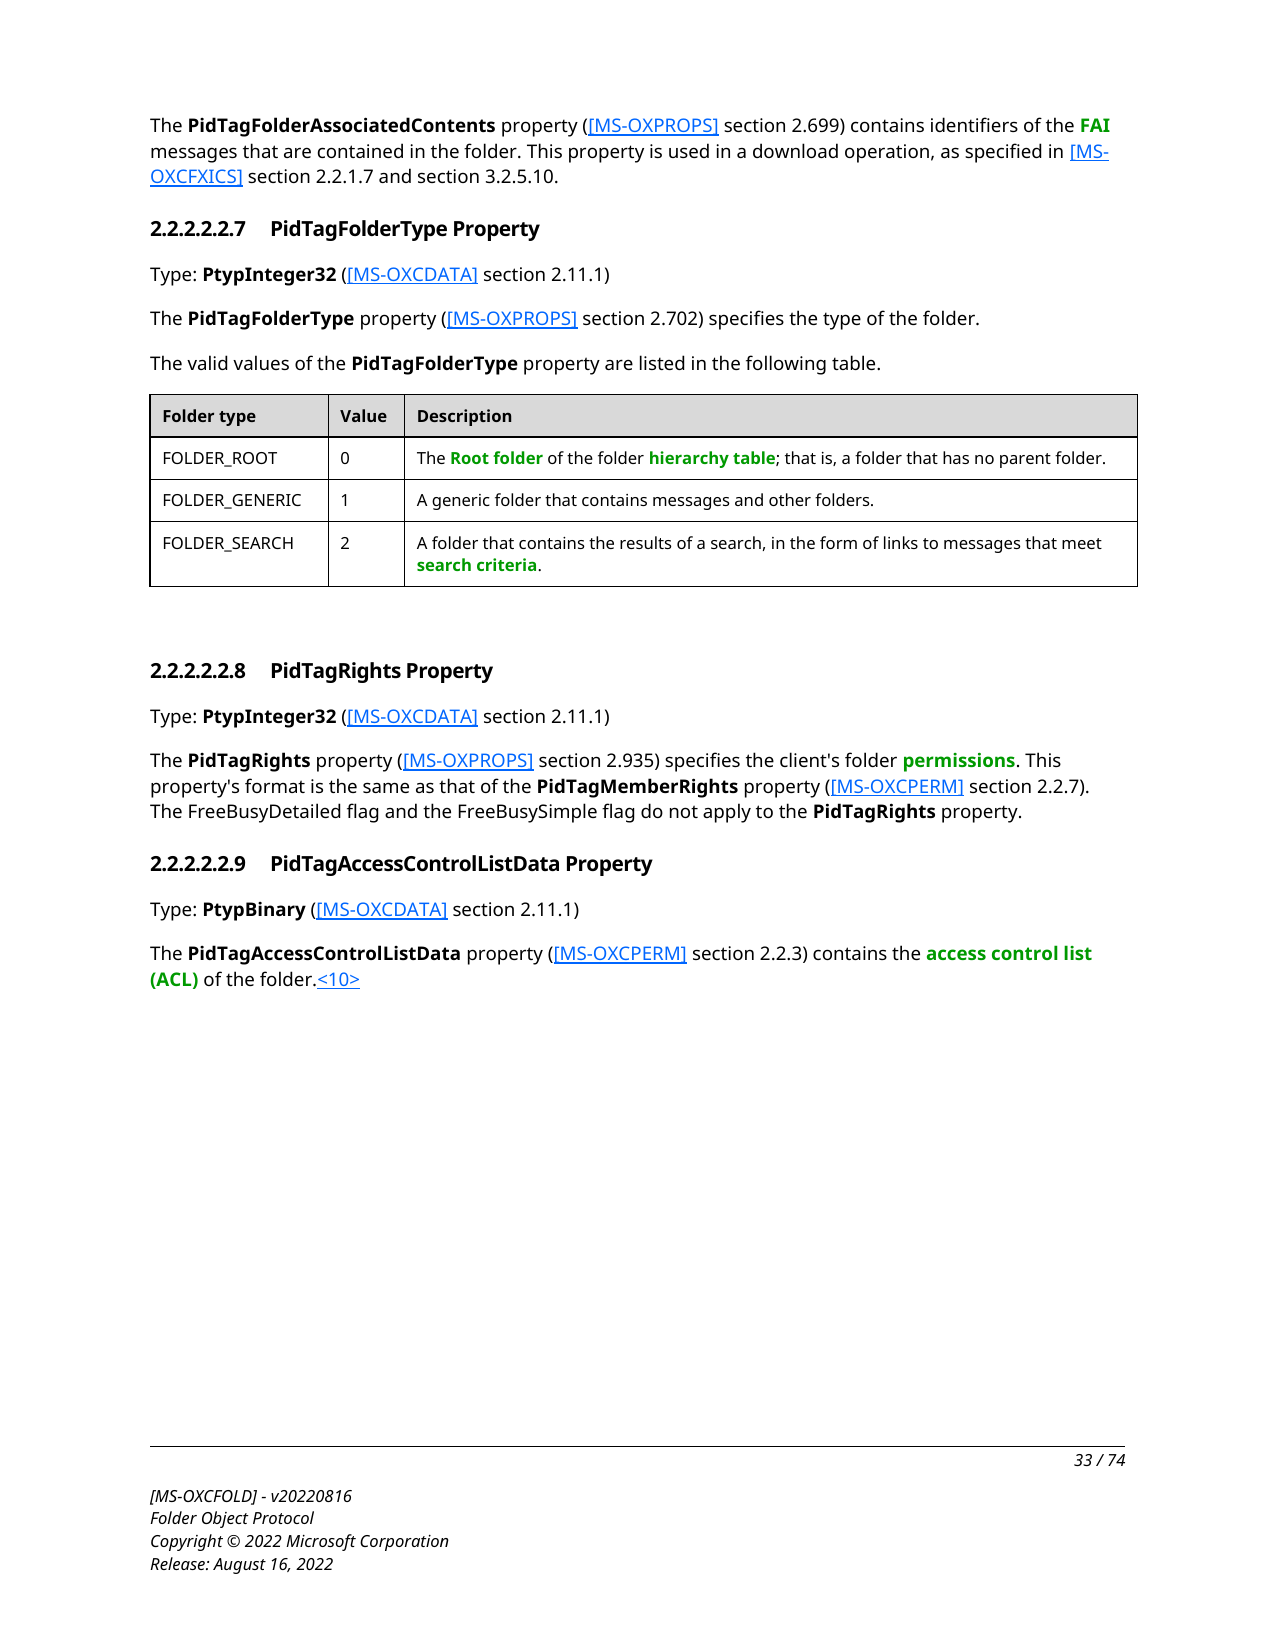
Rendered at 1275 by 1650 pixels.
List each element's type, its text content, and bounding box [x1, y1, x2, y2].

table_cell FOLDER_SEARCH [151, 522, 328, 586]
text Type: PtypInteger32 ([MS-OXCDATA] section 2.11.1) [150, 261, 1125, 287]
table_cell FOLDER_ROOT [151, 438, 328, 479]
table_cell A generic folder that contains messages and other folders. [405, 480, 1137, 521]
text Type: PtypBinary ([MS-OXCDATA] section 2.11.1) [150, 896, 1125, 922]
subtitle PidTagRights Property [150, 656, 1125, 685]
table_cell A folder that contains the results of a search, in the form of links to messages that meet search criteria. [405, 522, 1137, 586]
table_header Description [405, 395, 1137, 436]
text The PidTagFolderType property ([MS-OXPROPS] section 2.702) specifies the type of the folder. [150, 306, 1125, 331]
table_cell 1 [329, 480, 404, 521]
text The PidTagRights property ([MS-OXPROPS] section 2.935) specifies the client's folder permissions. This property's format is the same as that of the PidTagMemberRights property ([MS-OXCPERM] section 2.2.7). The FreeBusyDetailed flag and the FreeBusySimple flag do not apply to the PidTagRights property. [150, 748, 1125, 824]
subtitle PidTagFolderType Property [150, 214, 1125, 242]
subtitle PidTagAccessControlListData Property [150, 849, 1125, 878]
text The PidTagAccessControlListData property ([MS-OXCPERM] section 2.2.3) contains the access control list (ACL) of the folder.<10> [150, 941, 1125, 992]
text The PidTagFolderAssociatedContents property ([MS-OXPROPS] section 2.699) contains identifiers of the FAI messages that are contained in the folder. This property is used in a download operation, as specified in [MS-OXCFXICS] section 2.2.1.7 and section 3.2.5.10. [150, 112, 1125, 189]
table_cell FOLDER_GENERIC [151, 480, 328, 521]
table_header Value [329, 395, 404, 436]
text Type: PtypInteger32 ([MS-OXCDATA] section 2.11.1) [150, 703, 1125, 729]
table_cell The Root folder of the folder hierarchy table; that is, a folder that has no parent folder. [405, 438, 1137, 479]
table_header Folder type [151, 395, 328, 436]
table_cell 2 [329, 522, 404, 586]
table_cell 0 [329, 438, 404, 479]
text The valid values of the PidTagFolderType property are listed in the following table. [150, 350, 1125, 375]
